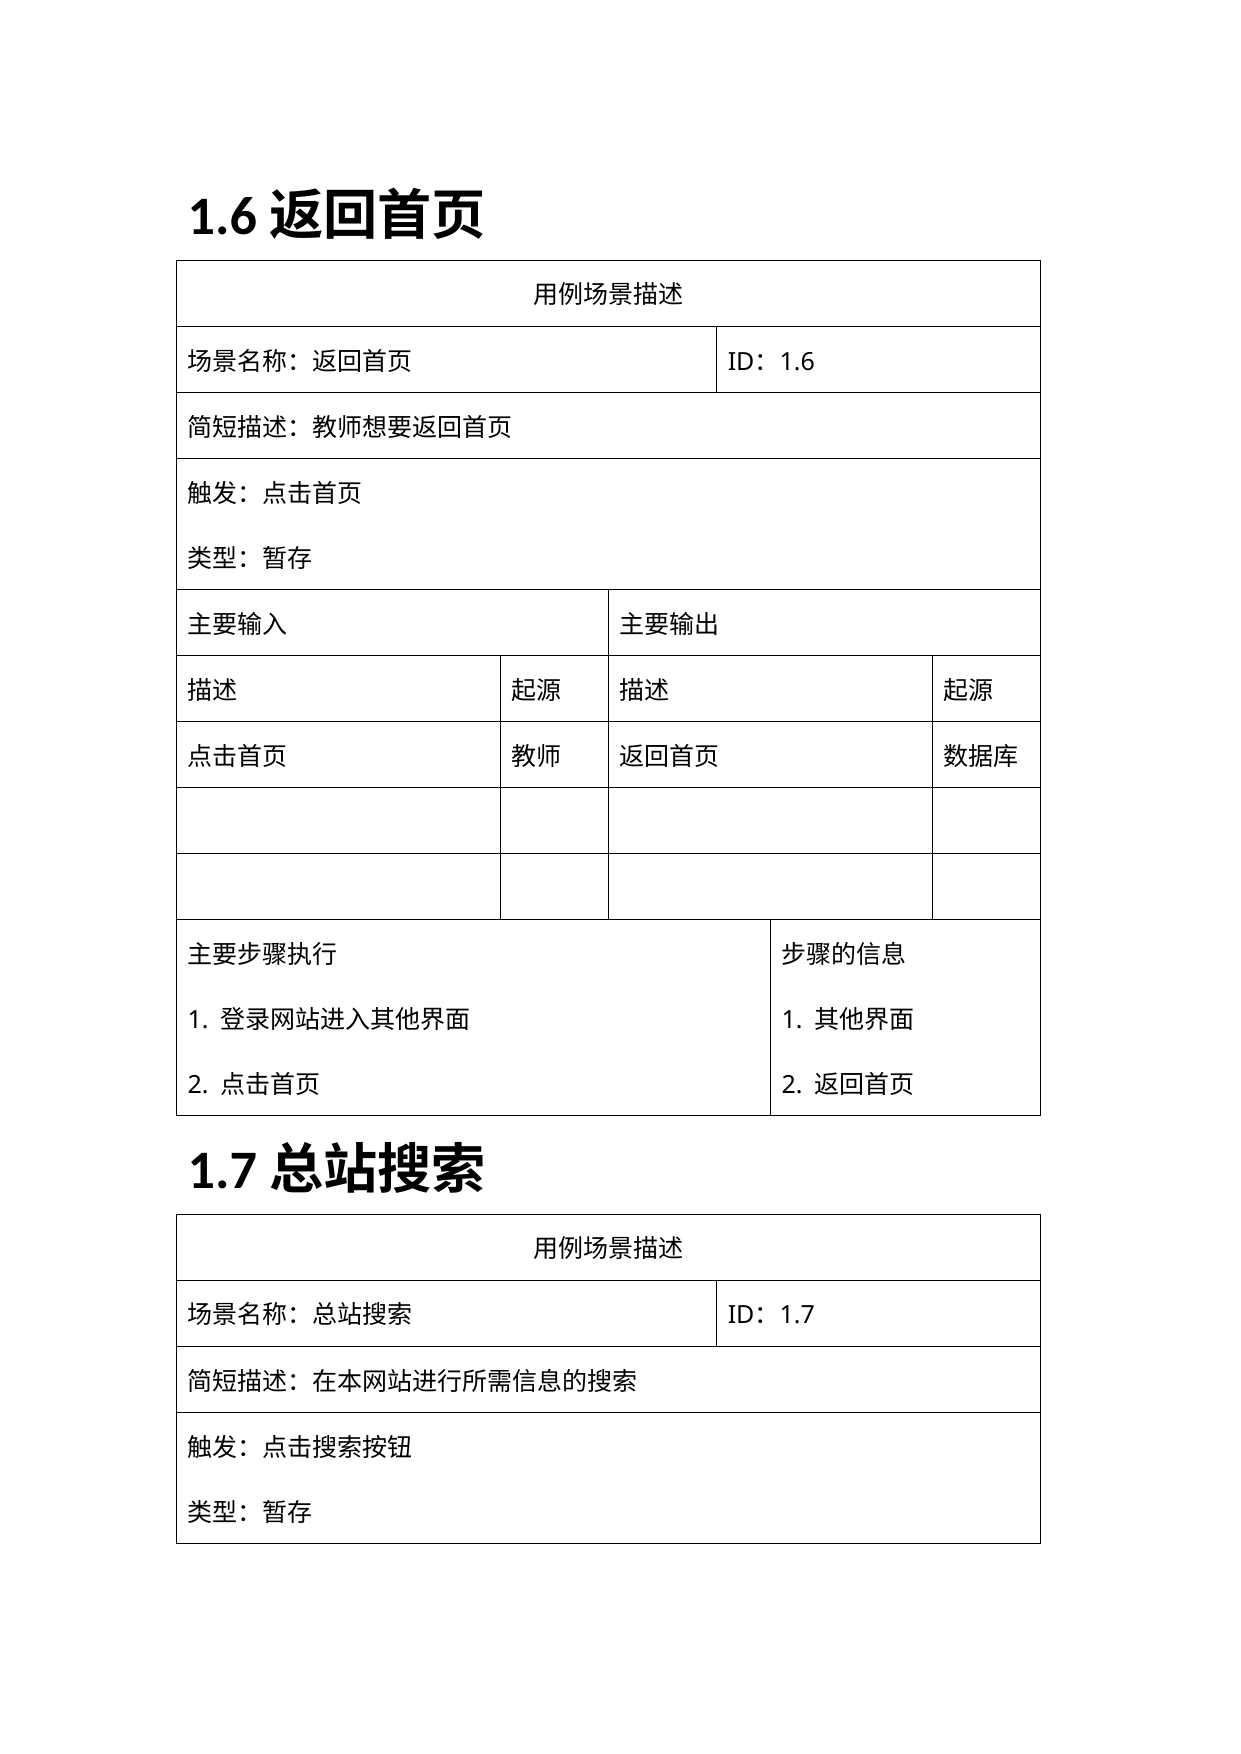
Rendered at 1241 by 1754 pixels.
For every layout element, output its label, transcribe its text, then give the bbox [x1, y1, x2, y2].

table_cell 点击首页 [177, 722, 500, 787]
table_cell 主要输入 [177, 590, 608, 655]
table_cell 简短描述：在本网站进行所需信息的搜索 [177, 1347, 1040, 1412]
table_cell [177, 788, 500, 853]
table_cell [177, 854, 500, 919]
table_cell 教师 [501, 722, 608, 787]
table_cell 触发：点击首页 类型：暂存 [177, 459, 1040, 589]
table_cell 主要步骤执行 登录网站进入其他界面 点击首页 [177, 920, 770, 1115]
table_cell 主要输出 [609, 590, 1040, 655]
table_cell 场景名称：返回首页 [177, 327, 716, 392]
table_cell 步骤的信息 其他界面 返回首页 [771, 920, 1040, 1115]
table_cell [501, 788, 608, 853]
table_cell 触发：点击搜索按钮 类型：暂存 [177, 1413, 1040, 1543]
table_cell 描述 [609, 656, 932, 721]
text 1.7 总站搜索 [187, 1116, 1053, 1213]
table_cell 描述 [177, 656, 500, 721]
table_cell 场景名称：总站搜索 [177, 1281, 716, 1346]
table_cell [501, 854, 608, 919]
table_cell 返回首页 [609, 722, 932, 787]
table_cell [933, 854, 1040, 919]
table_cell [609, 854, 932, 919]
text 1.6 返回首页 [187, 162, 1053, 259]
table_cell [609, 788, 932, 853]
table_cell ID：1.6 [717, 327, 1040, 392]
table_cell 起源 [501, 656, 608, 721]
table_cell 数据库 [933, 722, 1040, 787]
table_cell 起源 [933, 656, 1040, 721]
table_header 用例场景描述 [177, 261, 1040, 326]
table_header 用例场景描述 [177, 1215, 1040, 1279]
table_cell ID：1.7 [717, 1281, 1040, 1346]
table_cell 简短描述：教师想要返回首页 [177, 393, 1040, 458]
table_cell [933, 788, 1040, 853]
